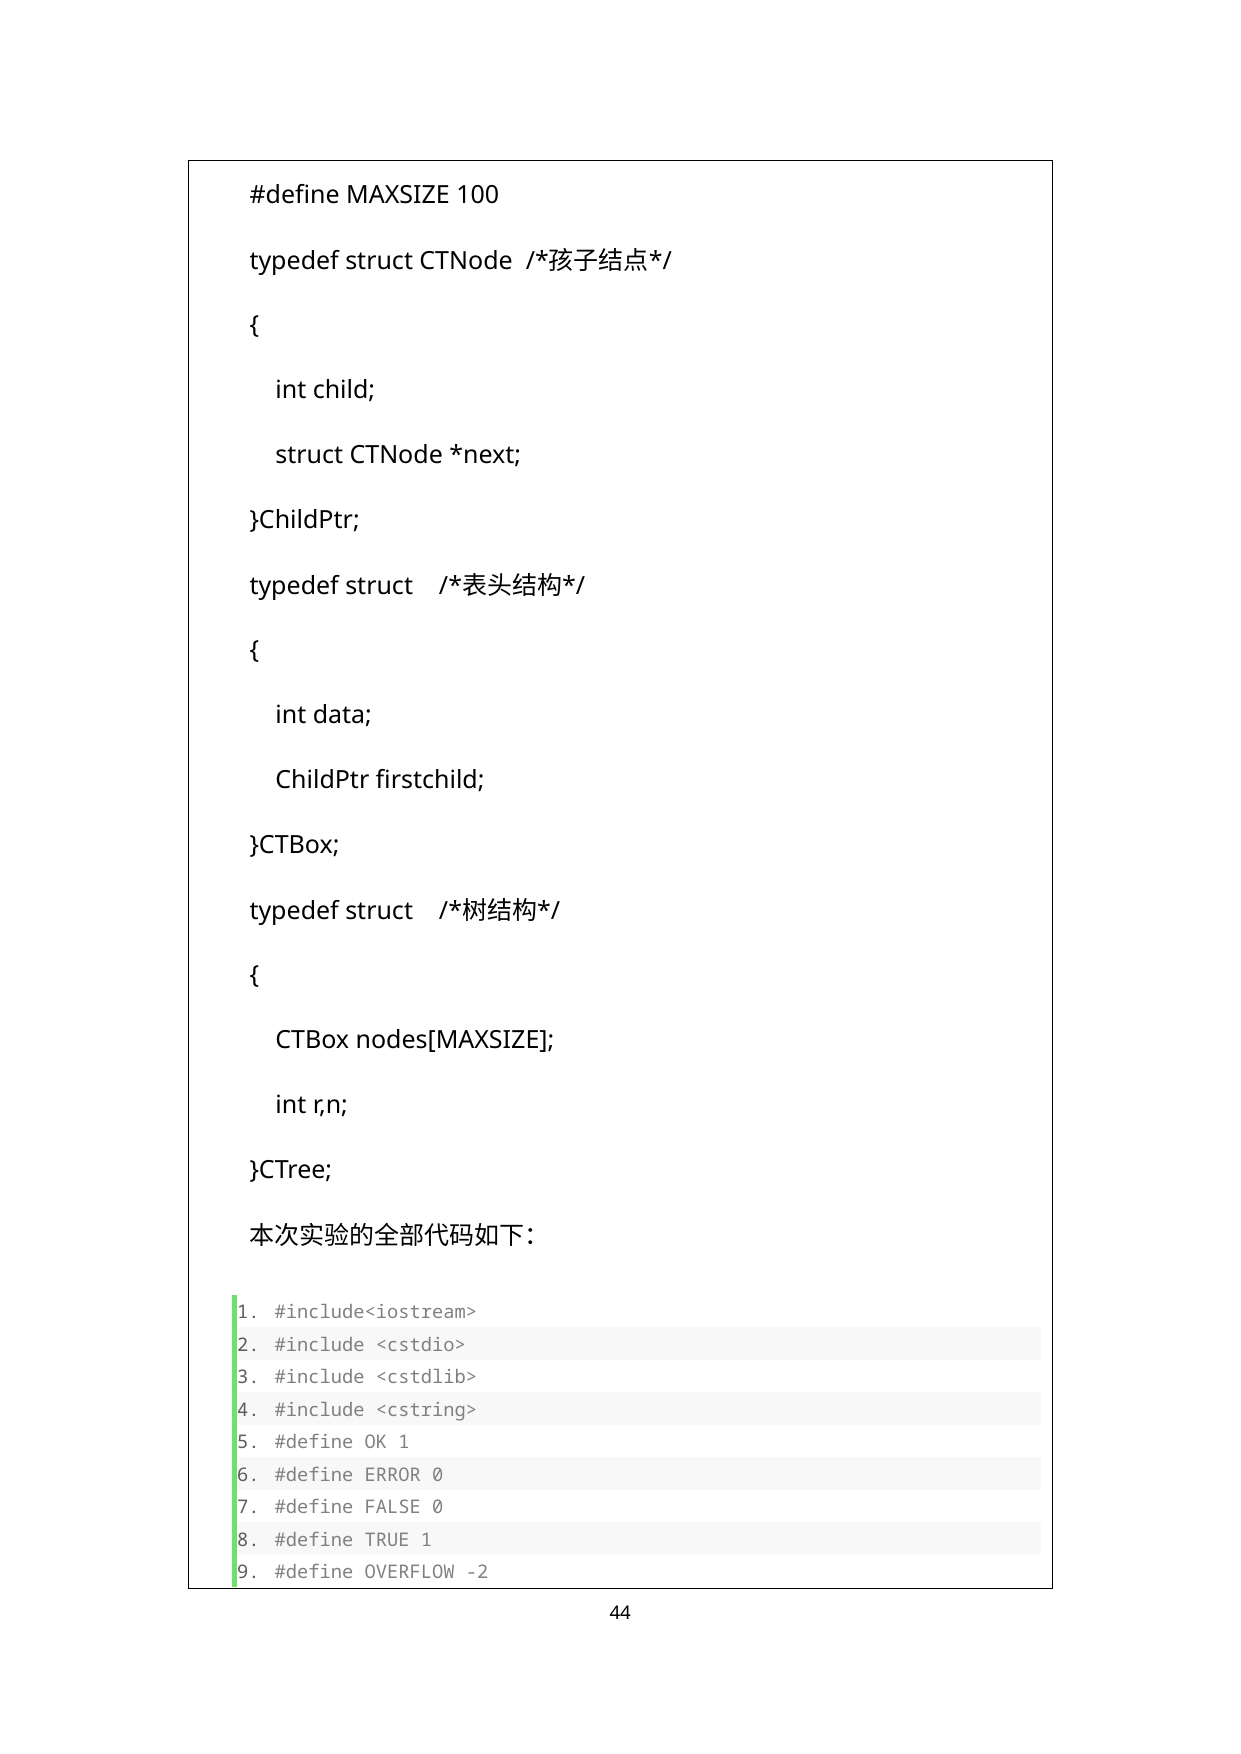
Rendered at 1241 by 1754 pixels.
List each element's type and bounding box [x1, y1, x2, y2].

table_cell [189, 161, 1052, 1587]
